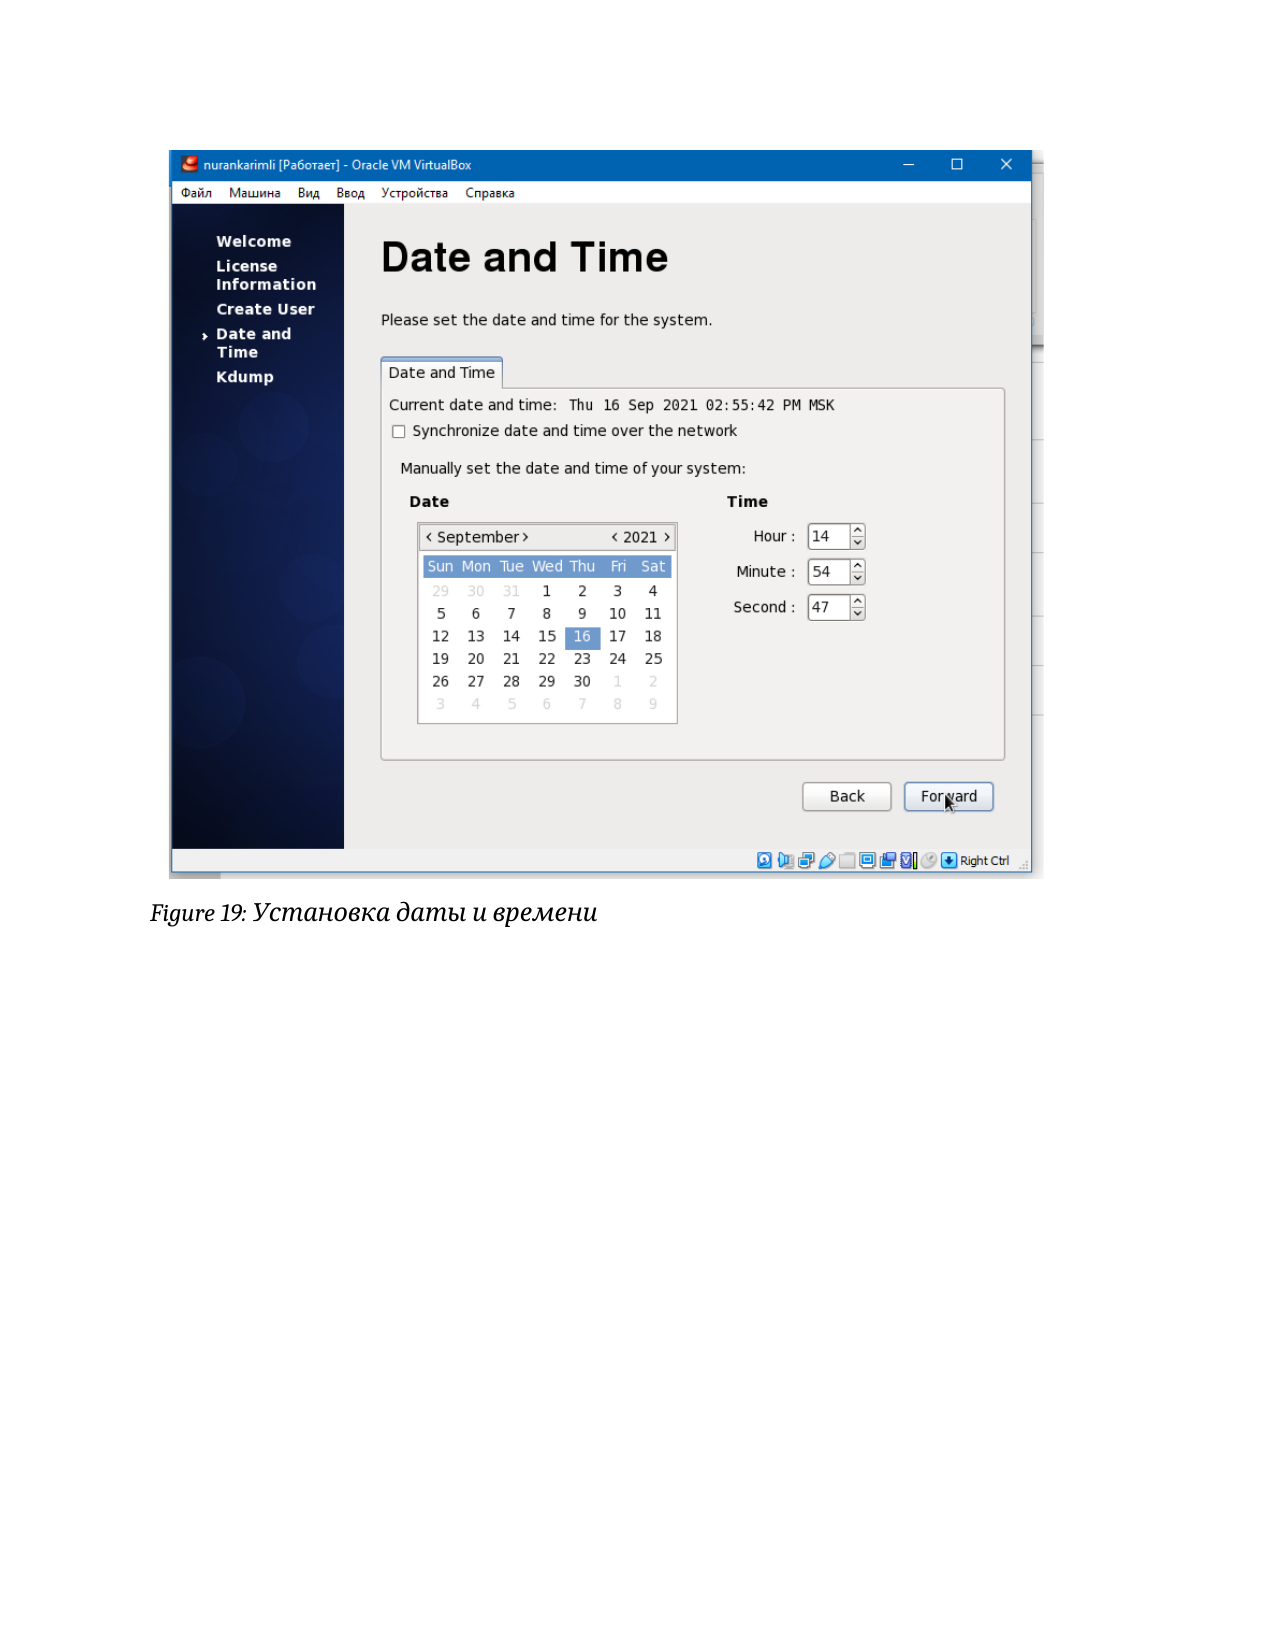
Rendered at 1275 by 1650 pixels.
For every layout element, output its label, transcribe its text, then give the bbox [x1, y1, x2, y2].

text Figure 19: Установка даты и времени [150, 899, 1125, 928]
picture [168, 150, 1044, 879]
